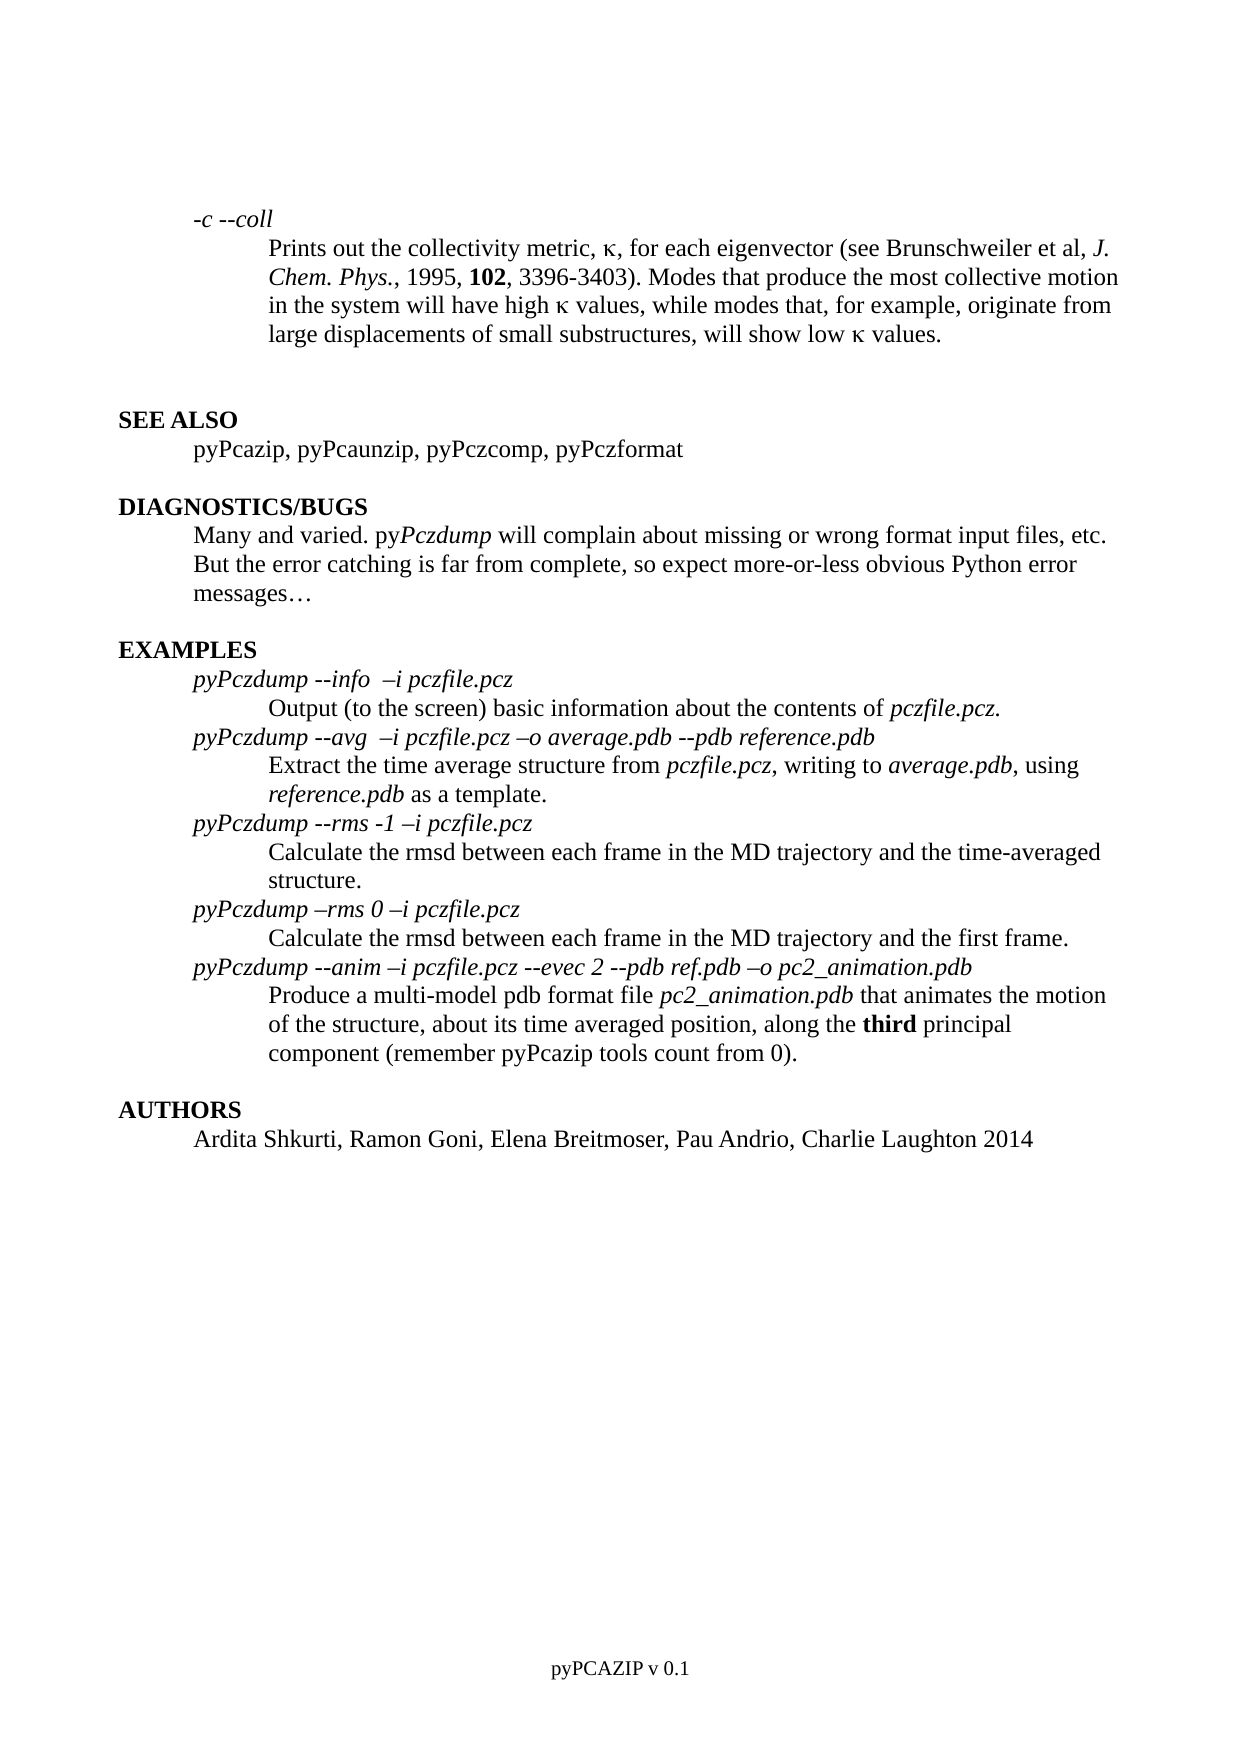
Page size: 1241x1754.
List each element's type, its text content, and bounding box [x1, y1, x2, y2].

text pyPczdump --rms -1 –i pczfile.pcz [193, 808, 1122, 837]
text pyPczdump --avg –i pczfile.pcz –o average.pdb --pdb reference.pdb [193, 722, 1122, 751]
text AUTHORS [118, 1096, 1122, 1124]
text EXAMPLES [118, 636, 1122, 664]
text pyPcazip, pyPcaunzip, pyPczcomp, pyPczformat [193, 434, 1122, 463]
text SEE ALSO [118, 406, 1122, 434]
text Prints out the collectivity metric, , for each eigenvector (see Brunschweiler et al, J. Chem. Phys., 1995, 102, 3396-3403). Modes that produce the most collective motion in the system will have high  values, while modes that, for example, originate from large displacements of small substructures, will show low  values. [268, 233, 1122, 348]
text Calculate the rmsd between each frame in the MD trajectory and the first frame. [268, 923, 1122, 952]
text Produce a multi-model pdb format file pc2_animation.pdb that animates the motion of the structure, about its time averaged position, along the third principal component (remember pyPcazip tools count from 0). [268, 981, 1122, 1067]
text Ardita Shkurti, Ramon Goni, Elena Breitmoser, Pau Andrio, Charlie Laughton 2014 [118, 1124, 1122, 1153]
text -c --coll [193, 204, 1122, 233]
text Output (to the screen) basic information about the contents of pczfile.pcz. [268, 693, 1122, 722]
text pyPczdump –rms 0 –i pczfile.pcz [193, 894, 1122, 923]
text pyPczdump --info –i pczfile.pcz [118, 664, 1122, 693]
text DIAGNOSTICS/BUGS [118, 492, 1122, 521]
text Calculate the rmsd between each frame in the MD trajectory and the time-averaged structure. [268, 837, 1122, 894]
text pyPczdump --anim –i pczfile.pcz --evec 2 --pdb ref.pdb –o pc2_animation.pdb [193, 952, 1122, 981]
text Extract the time average structure from pczfile.pcz, writing to average.pdb, using reference.pdb as a template. [268, 751, 1122, 808]
text Many and varied. pyPczdump will complain about missing or wrong format input files, etc. But the error catching is far from complete, so expect more-or-less obvious Python error messages… [193, 521, 1122, 607]
